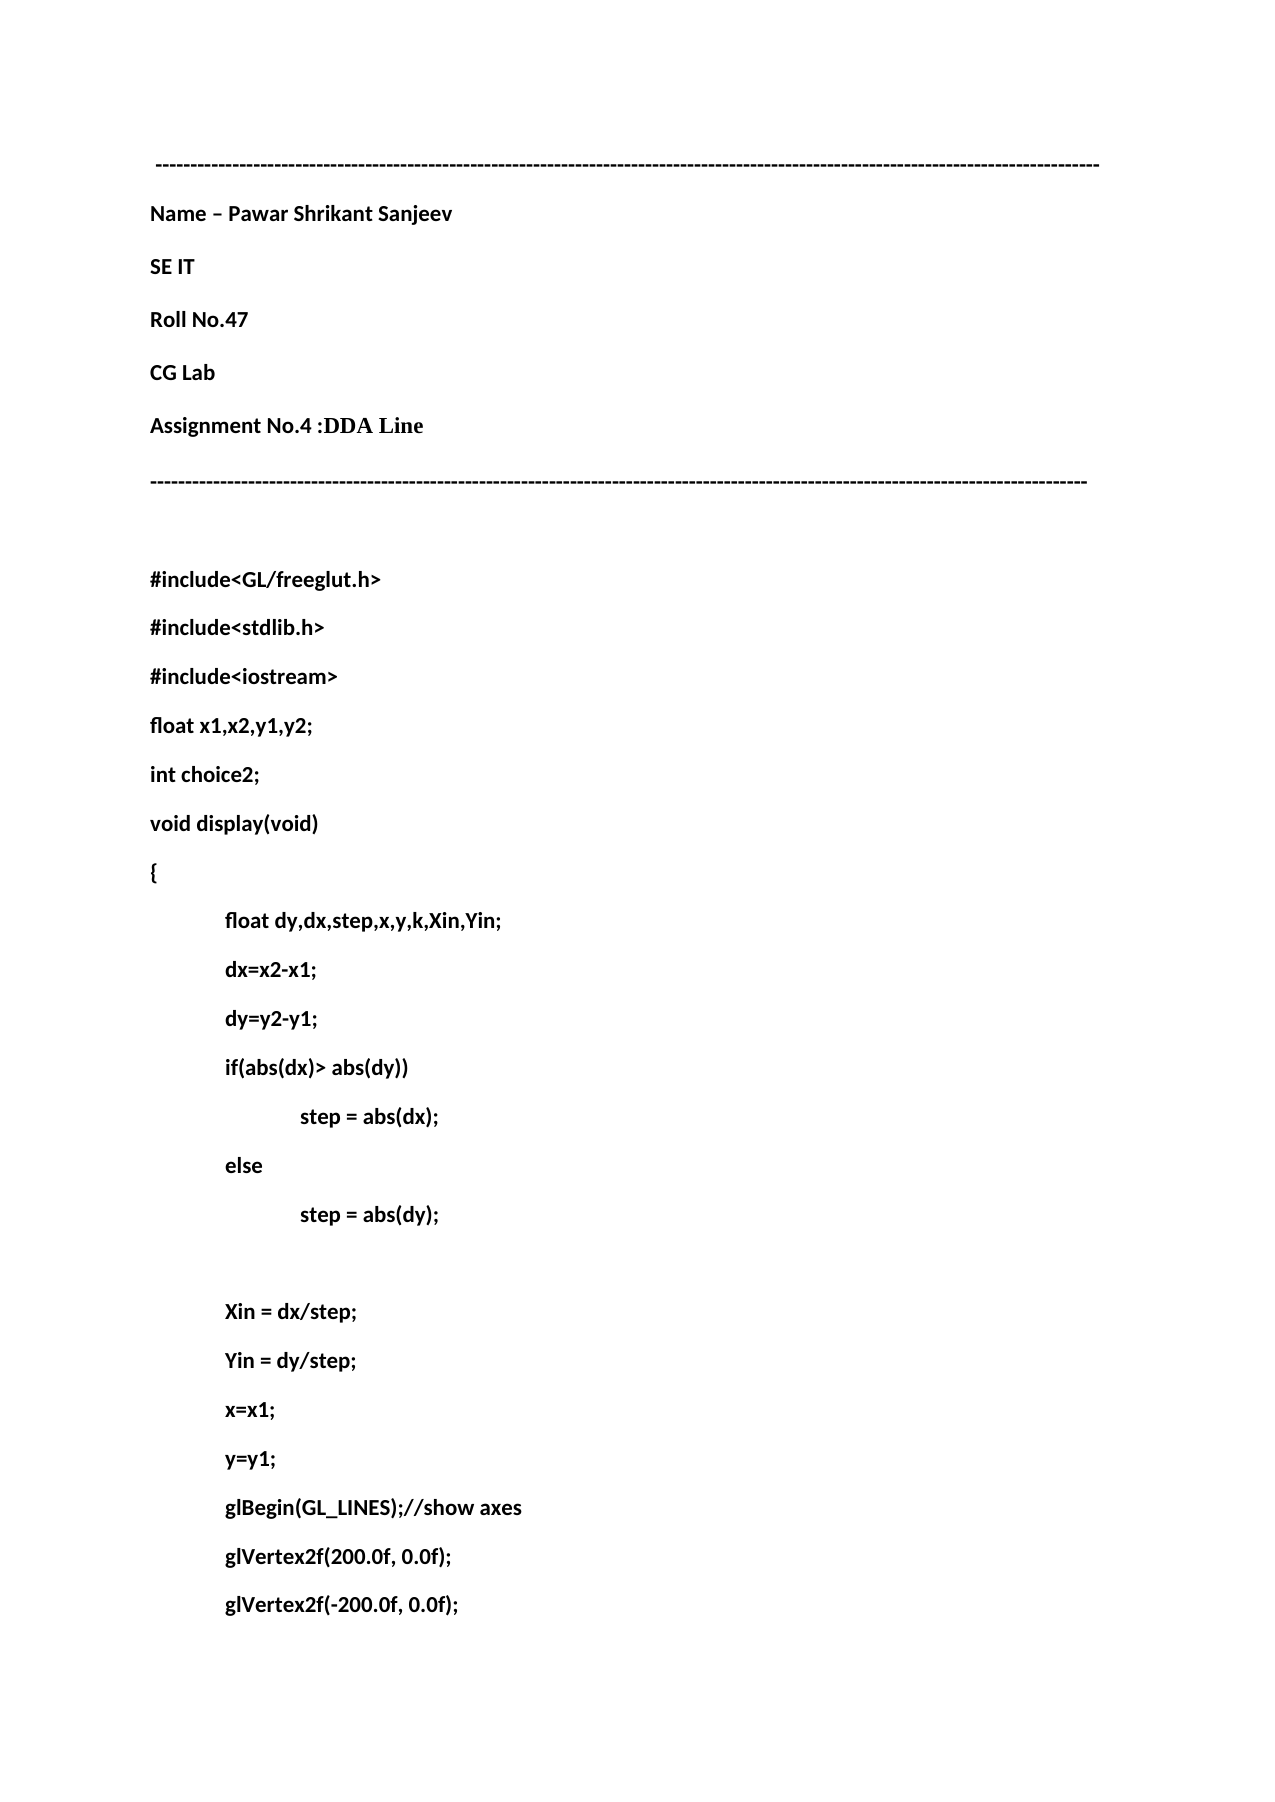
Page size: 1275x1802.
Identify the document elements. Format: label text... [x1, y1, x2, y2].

text dx=x2-x1; [150, 956, 1125, 983]
text Assignment No.4 :DDA Line [150, 411, 1125, 439]
text else [150, 1151, 1125, 1179]
text Xin = dx/step; [150, 1297, 1125, 1326]
text void display(void) [150, 809, 1125, 837]
text CG Lab [150, 358, 1125, 386]
text dy=y2-y1; [150, 1004, 1125, 1032]
text --------------------------------------------------------------------------------------------------------------------------------------- [150, 150, 1125, 178]
text Yin = dy/step; [150, 1346, 1125, 1374]
text #include<stdlib.h> [150, 613, 1125, 642]
text x=x1; [150, 1395, 1125, 1423]
text glVertex2f(-200.0f, 0.0f); [150, 1591, 1125, 1619]
text glBegin(GL_LINES);//show axes [150, 1493, 1125, 1521]
text #include<GL/freeglut.h> [150, 565, 1125, 593]
text Name – Pawar Shrikant Sanjeev [150, 199, 1125, 227]
text -------------------------------------------------------------------------------------------------------------------------------------- [150, 439, 1125, 495]
text { [150, 858, 1125, 886]
text float x1,x2,y1,y2; [150, 711, 1125, 739]
text if(abs(dx)> abs(dy)) [150, 1053, 1125, 1081]
text SE IT [150, 252, 1125, 280]
text step = abs(dy); [150, 1200, 1125, 1228]
text Roll No.47 [150, 305, 1125, 333]
text #include<iostream> [150, 662, 1125, 690]
text step = abs(dx); [150, 1102, 1125, 1130]
text glVertex2f(200.0f, 0.0f); [150, 1542, 1125, 1570]
text y=y1; [150, 1444, 1125, 1472]
text int choice2; [150, 760, 1125, 788]
text float dy,dx,step,x,y,k,Xin,Yin; [150, 907, 1125, 935]
